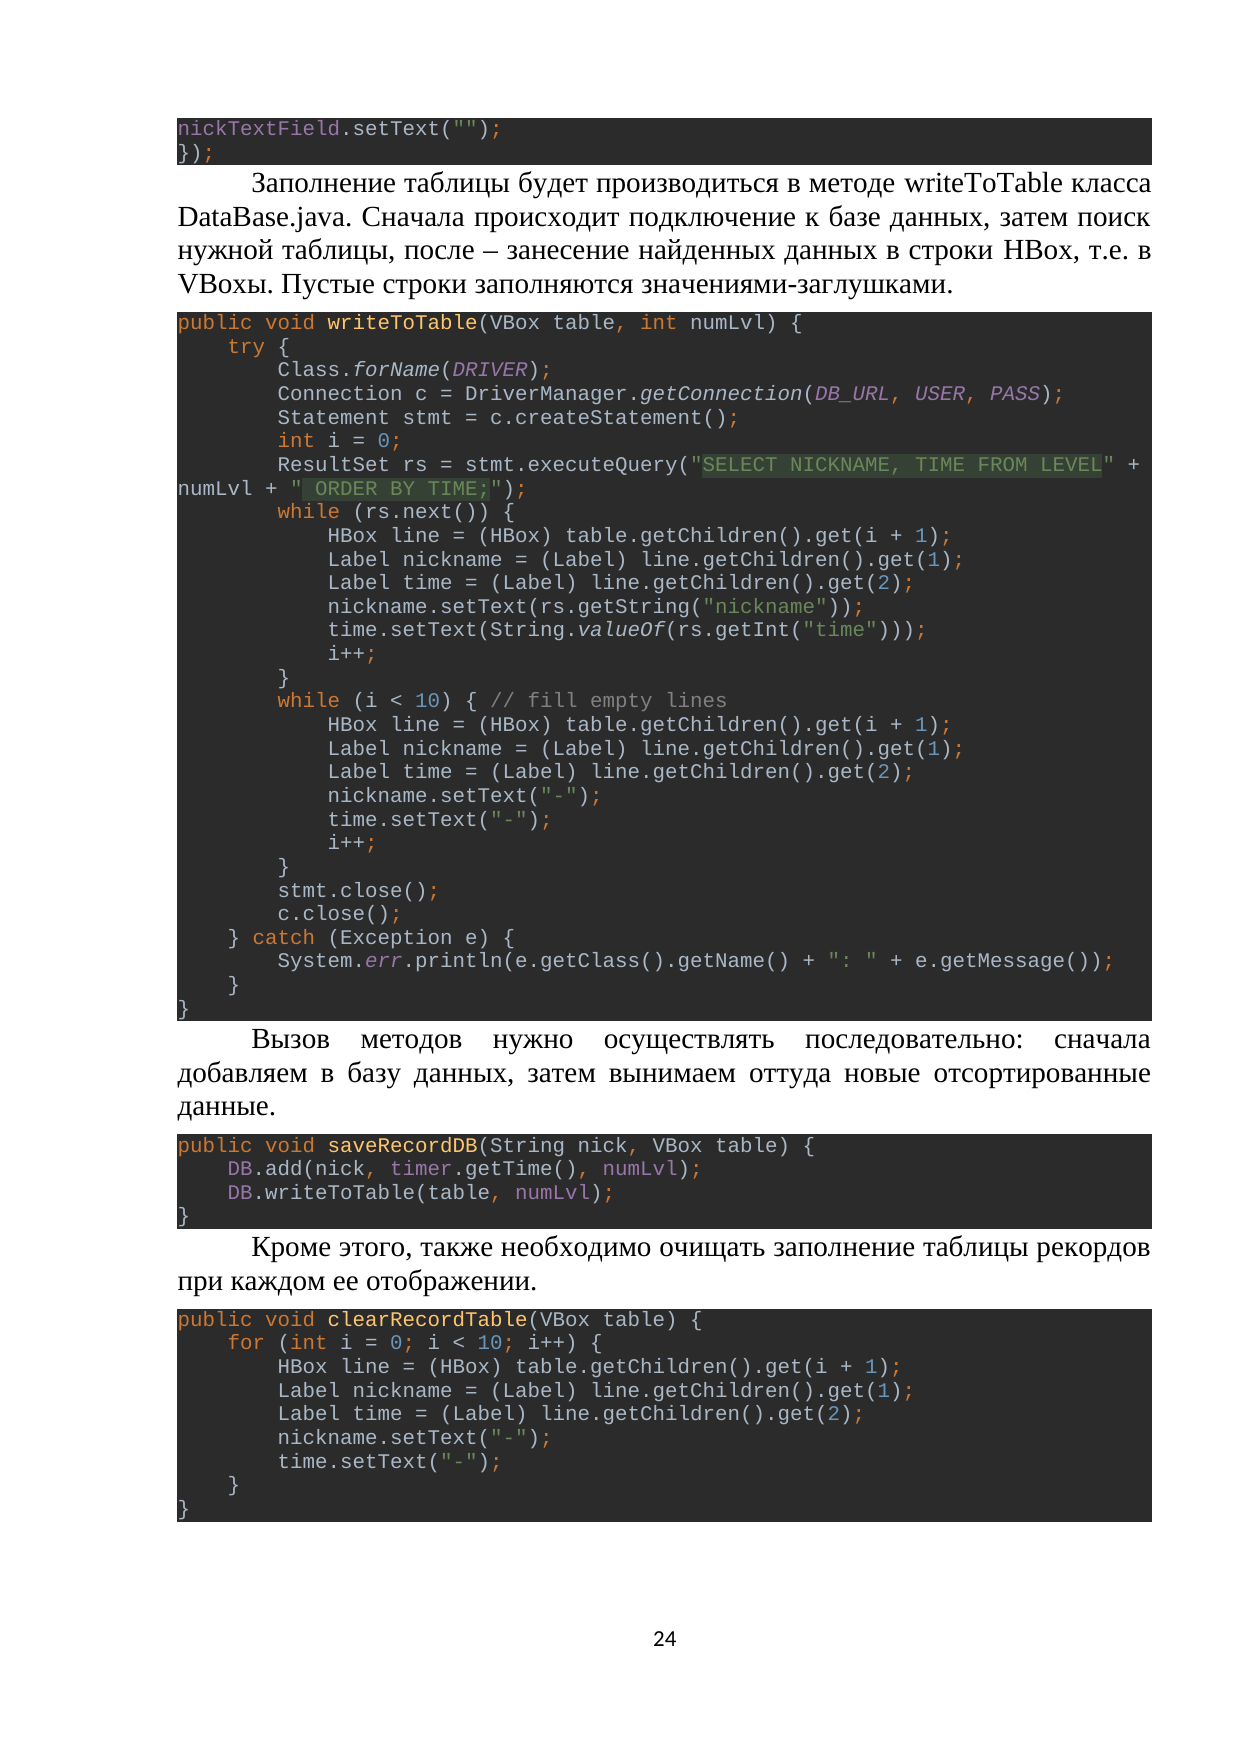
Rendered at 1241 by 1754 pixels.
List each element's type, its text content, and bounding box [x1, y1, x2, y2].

text public void writeToTable(VBox table, int numLvl) { try { Class.forName(DRIVER); Connection c = DriverManager.getConnection(DB_URL, USER, PASS); Statement stmt = c.createStatement(); int i = 0; ResultSet rs = stmt.executeQuery("SELECT NICKNAME, TIME FROM LEVEL" + numLvl + " ORDER BY TIME;"); while (rs.next()) { HBox line = (HBox) table.getChildren().get(i + 1); Label nickname = (Label) line.getChildren().get(1); Label time = (Label) line.getChildren().get(2); nickname.setText(rs.getString("nickname")); time.setText(String.valueOf(rs.getInt("time"))); i++; } while (i < 10) { // fill empty lines HBox line = (HBox) table.getChildren().get(i + 1); Label nickname = (Label) line.getChildren().get(1); Label time = (Label) line.getChildren().get(2); nickname.setText("-"); time.setText("-"); i++; } stmt.close(); c.close(); } catch (Exception e) { System.err.println(e.getClass().getName() + ": " + e.getMessage()); } } [177, 312, 1152, 1021]
text public void clearRecordTable(VBox table) { for (int i = 0; i < 10; i++) { HBox line = (HBox) table.getChildren().get(i + 1); Label nickname = (Label) line.getChildren().get(1); Label time = (Label) line.getChildren().get(2); nickname.setText("-"); time.setText("-"); } } [177, 1309, 1152, 1522]
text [177, 118, 1152, 165]
text public void saveRecordDB(String nick, VBox table) { DB.add(nick, timer.getTime(), numLvl); DB.writeToTable(table, numLvl); } [177, 1134, 1152, 1229]
text Вызов методов нужно осуществлять последовательно: сначала добавляем в базу данных, затем вынимаем оттуда новые отсортированные данные. [177, 1021, 1152, 1122]
text Заполнение таблицы будет производиться в методе writeToTable класса DataBase.java. Сначала происходит подключение к базе данных, затем поиск нужной таблицы, после – занесение найденных данных в строки HBox, т.е. в VBoxы. Пустые строки заполняются значениями-заглушками. [177, 165, 1152, 299]
text Кроме этого, также необходимо очищать заполнение таблицы рекордов при каждом ее отображении. [177, 1229, 1152, 1296]
